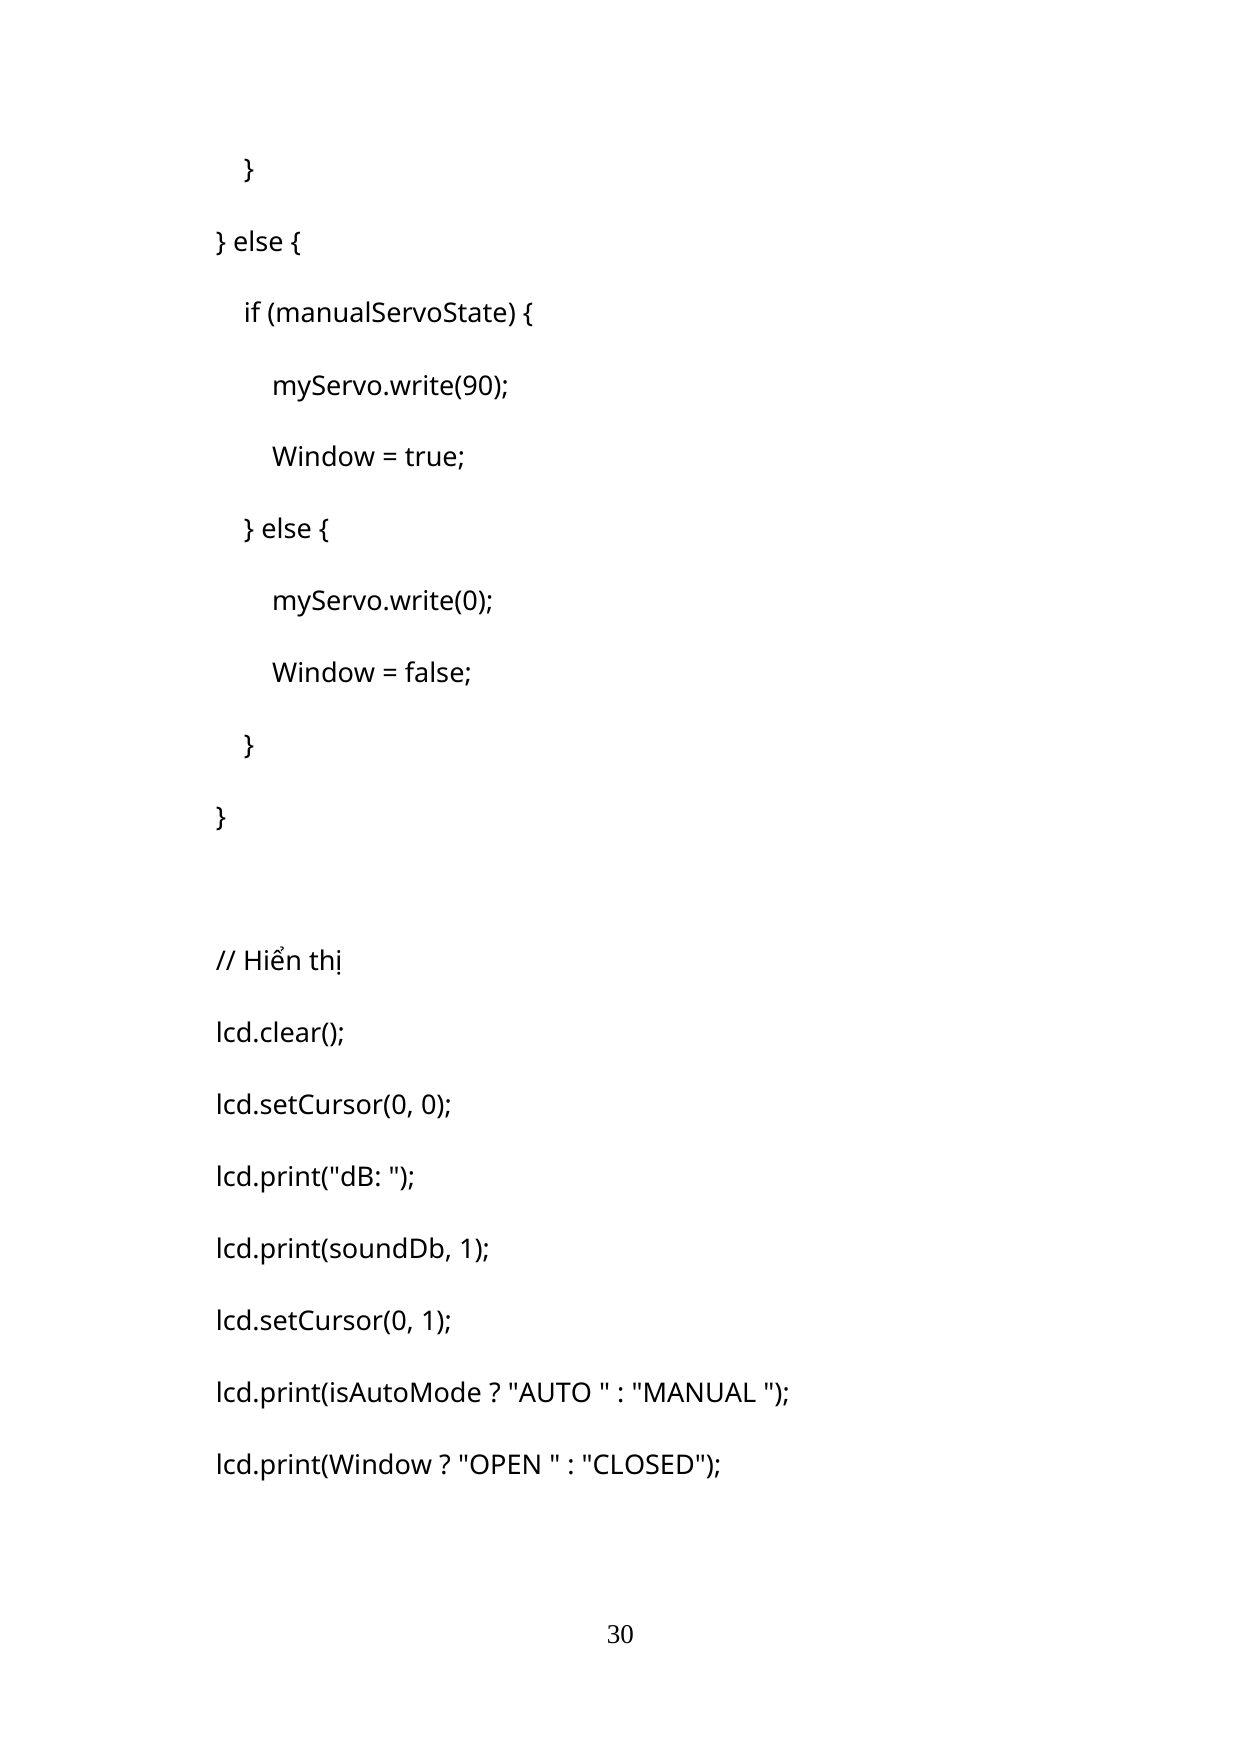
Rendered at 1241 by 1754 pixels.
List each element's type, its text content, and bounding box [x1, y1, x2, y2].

text lcd.print(soundDb, 1); [187, 1230, 1090, 1267]
text } [187, 150, 1090, 187]
text } [187, 726, 1090, 763]
text lcd.setCursor(0, 1); [187, 1302, 1090, 1338]
text } else { [187, 222, 1090, 259]
text lcd.clear(); [187, 1014, 1090, 1051]
text Window = true; [187, 438, 1090, 475]
text lcd.print(isAutoMode ? "AUTO " : "MANUAL "); [187, 1374, 1090, 1411]
text if (manualServoState) { [187, 294, 1090, 331]
text // Hiển thị [187, 942, 1090, 979]
text myServo.write(0); [187, 582, 1090, 619]
text } else { [187, 510, 1090, 547]
text myServo.write(90); [187, 366, 1090, 403]
text } [187, 798, 1090, 835]
text lcd.print("dB: "); [187, 1158, 1090, 1194]
text Window = false; [187, 654, 1090, 691]
text lcd.print(Window ? "OPEN " : "CLOSED"); [187, 1446, 1090, 1482]
text lcd.setCursor(0, 0); [187, 1086, 1090, 1123]
